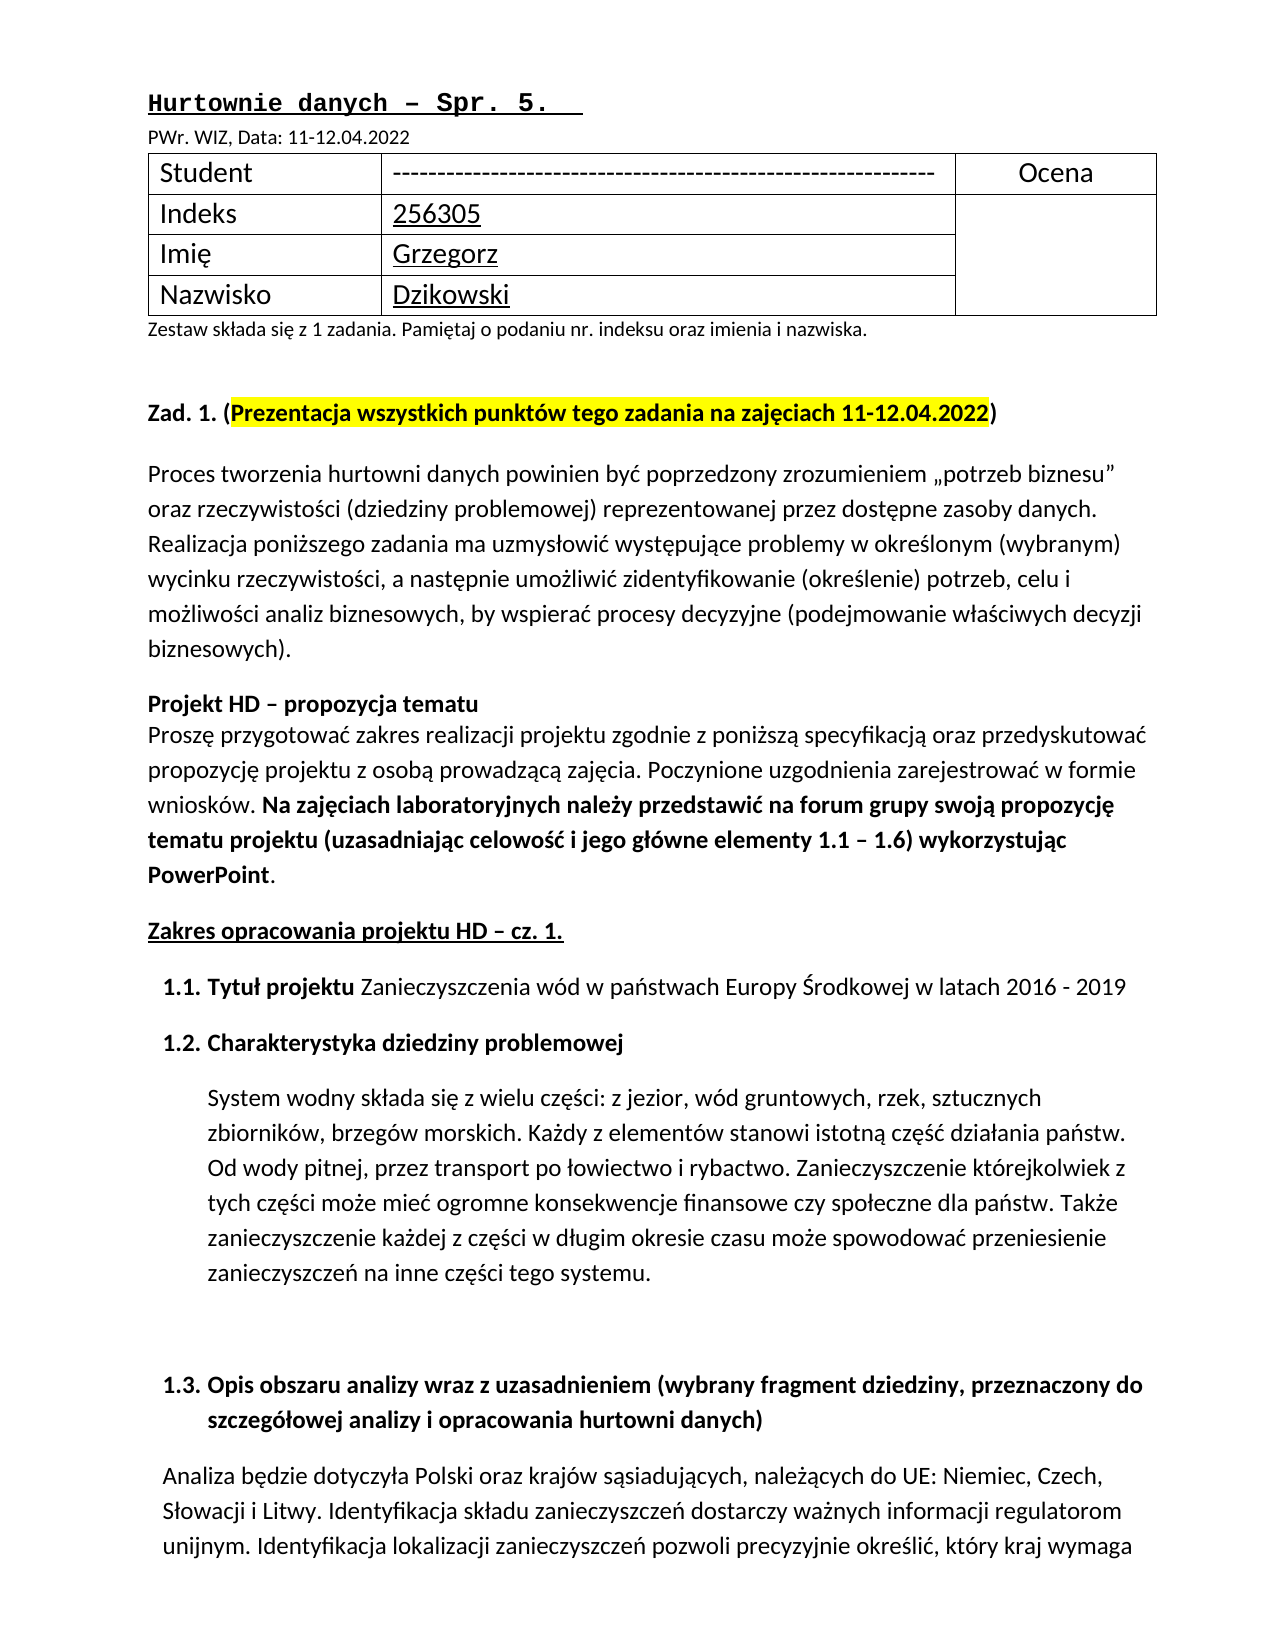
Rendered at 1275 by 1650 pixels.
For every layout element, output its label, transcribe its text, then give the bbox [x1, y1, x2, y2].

table_header Student [149, 154, 381, 194]
table_cell Indeks [149, 195, 381, 234]
text Projekt HD – propozycja tematu [148, 689, 1157, 719]
text Proszę przygotować zakres realizacji projektu zgodnie z poniższą specyfikacją oraz przedyskutować propozycję projektu z osobą prowadzącą zajęcia. Poczynione uzgodnienia zarejestrować w formie wniosków. Na zajęciach laboratoryjnych należy przedstawić na forum grupy swoją propozycję tematu projektu (uzasadniając celowość i jego główne elementy 1.1 – 1.6) wykorzystując PowerPoint. [148, 719, 1157, 890]
text PWr. WIZ, Data: 11-12.04.2022 [148, 124, 1157, 149]
table_cell [956, 195, 1156, 315]
text System wodny składa się z wielu części: z jezior, wód gruntowych, rzek, sztucznych zbiorników, brzegów morskich. Każdy z elementów stanowi istotną część działania państw. Od wody pitnej, przez transport po łowiectwo i rybactwo. Zanieczyszczenie którejkolwiek z tych części może mieć ogromne konsekwencje finansowe czy społeczne dla państw. Także zanieczyszczenie każdej z części w długim okresie czasu może spowodować przeniesienie zanieczyszczeń na inne części tego systemu. [207, 1082, 1157, 1288]
list Charakterystyka dziedziny problemowej [162, 1027, 1157, 1057]
text Zakres opracowania projektu HD – cz. 1. [148, 915, 1157, 946]
table_cell Grzegorz [382, 235, 955, 275]
table_cell Nazwisko [149, 276, 381, 315]
text Hurtownie danych – Spr. 5. [148, 89, 1157, 119]
text Zad. 1. (Prezentacja wszystkich punktów tego zadania na zajęciach 11-12.04.2022) [989, 397, 1157, 427]
list Opis obszaru analizy wraz z uzasadnieniem (wybrany fragment dziedziny, przeznaczony do szczegółowej analizy i opracowania hurtowni danych) [162, 1369, 1157, 1435]
text Zestaw składa się z 1 zadania. Pamiętaj o podaniu nr. indeksu oraz imienia i nazwiska. [148, 316, 1157, 342]
table_cell 256305 [382, 195, 955, 234]
text Proces tworzenia hurtowni danych powinien być poprzedzony zrozumieniem „potrzeb biznesu” oraz rzeczywistości (dziedziny problemowej) reprezentowanej przez dostępne zasoby danych. Realizacja poniższego zadania ma uzmysłowić występujące problemy w określonym (wybranym) wycinku rzeczywistości, a następnie umożliwić zidentyfikowanie (określenie) potrzeb, celu i możliwości analiz biznesowych, by wspierać procesy decyzyjne (podejmowanie właściwych decyzji biznesowych). [148, 458, 1157, 663]
list Tytuł projektu Zanieczyszczenia wód w państwach Europy Środkowej w latach 2016 - 2019 [162, 971, 1157, 1001]
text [162, 1460, 1157, 1561]
table_cell Dzikowski [382, 276, 955, 315]
table_cell Imię [149, 235, 381, 275]
table_header Ocena [956, 154, 1156, 194]
table_header ------------------------------------------------------------- [382, 154, 955, 194]
